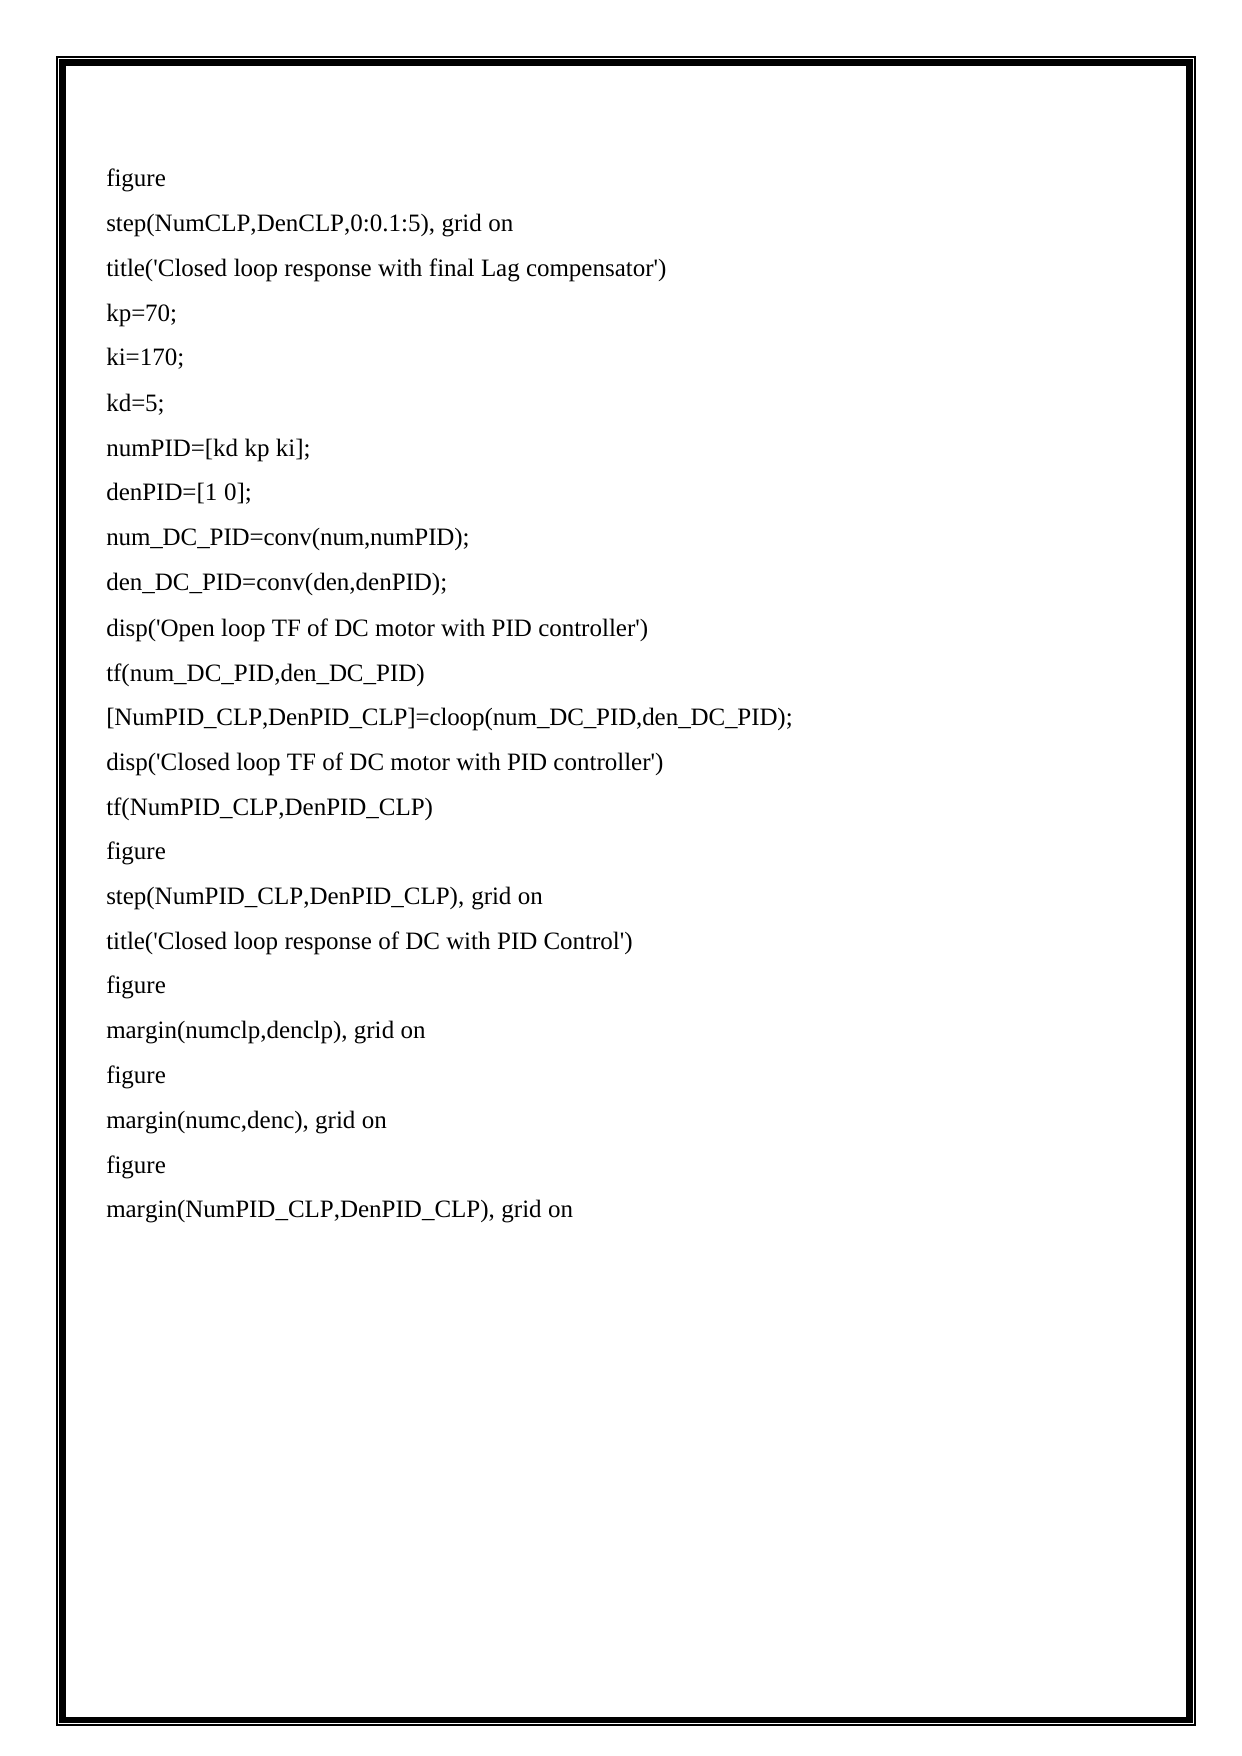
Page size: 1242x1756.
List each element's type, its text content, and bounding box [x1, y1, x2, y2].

text numPID=[kd kp ki]; denPID=[1 0]; [106, 433, 312, 506]
text num_DC_PID=conv(num,numPID); den_DC_PID=conv(den,denPID); [106, 522, 644, 596]
text figure [106, 163, 1186, 192]
text kd=5; [106, 388, 1186, 416]
text ki=170; [106, 342, 1186, 371]
text disp('Open loop TF of DC motor with PID controller') tf(num_DC_PID,den_DC_PID) [NumPID_CLP,DenPID_CLP]=cloop(num_DC_PID,den_DC_PID); disp('Closed loop TF of DC motor with PID controller') tf(NumPID_CLP,DenPID_CLP) [106, 613, 840, 821]
text title('Closed loop response with final Lag compensator') kp=70; [106, 253, 733, 326]
text margin(numc,denc), grid on figure [106, 1105, 388, 1178]
text margin(numclp,denclp), grid on figure [106, 1015, 427, 1089]
text step(NumCLP,DenCLP,0:0.1:5), grid on [106, 208, 1186, 237]
text step(NumPID_CLP,DenPID_CLP), grid on title('Closed loop response of DC with PID Control') figure [106, 881, 644, 999]
text figure [106, 837, 1186, 866]
text margin(NumPID_CLP,DenPID_CLP), grid on [106, 1194, 1186, 1223]
